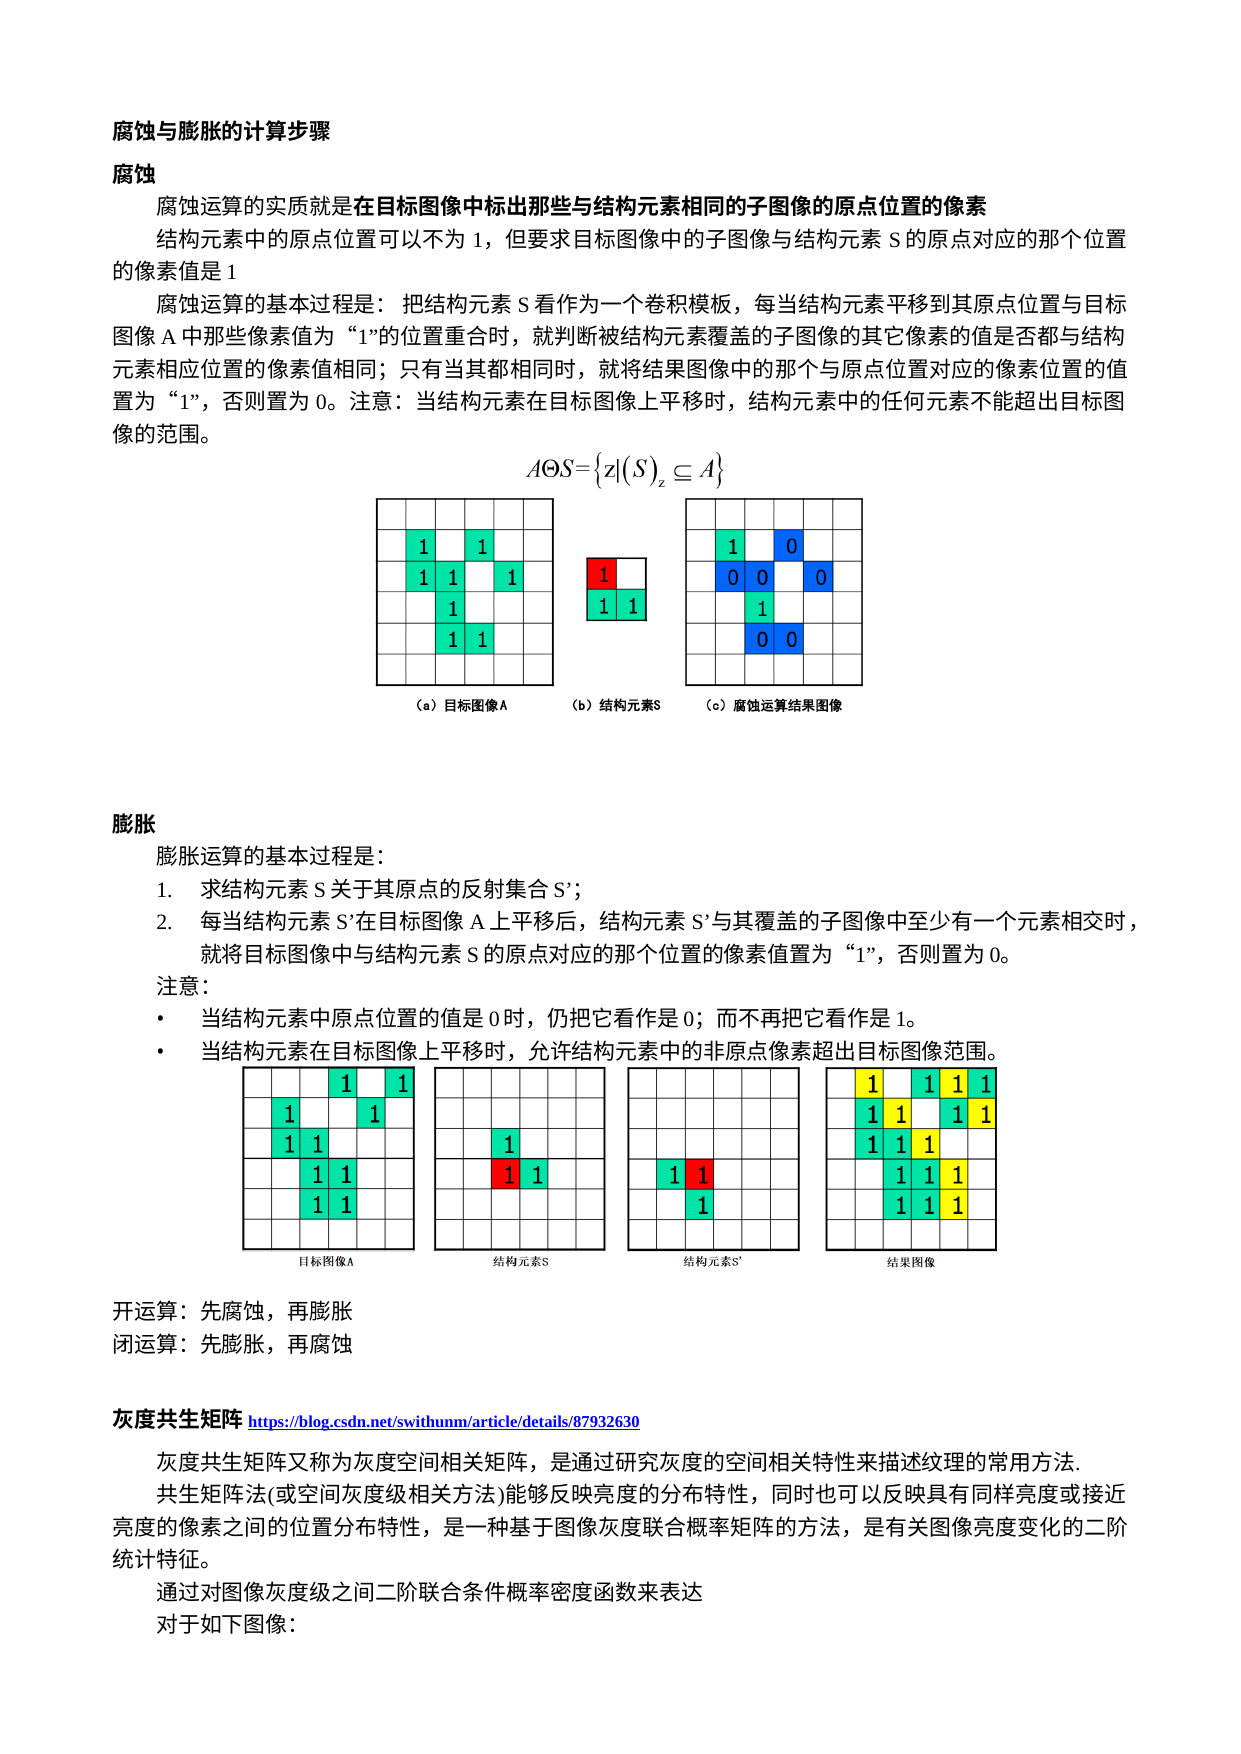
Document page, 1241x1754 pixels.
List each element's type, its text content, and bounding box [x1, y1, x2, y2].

text 对于如下图像： [112, 1607, 1128, 1639]
text 开运算：先腐蚀，再膨胀 [112, 1294, 1128, 1326]
subtitle 灰度共生矩阵https://blog.csdn.net/swithunm/article/details/87932630 [112, 1402, 1128, 1434]
picture [242, 1066, 998, 1269]
text 注意： [112, 969, 1128, 1001]
subtitle 腐蚀与膨胀的计算步骤 [112, 113, 1128, 146]
text 通过对图像灰度级之间二阶联合条件概率密度函数来表达 [112, 1574, 1128, 1607]
list 求结构元素S关于其原点的反射集合S’； [156, 871, 1128, 904]
picture [373, 448, 867, 718]
text 共生矩阵法(或空间灰度级相关方法)能够反映亮度的分布特性，同时也可以反映具有同样亮度或接近亮度的像素之间的位置分布特性，是一种基于图像灰度联合概率矩阵的方法，是有关图像亮度变化的二阶统计特征。 [112, 1477, 1128, 1574]
text 膨胀 [112, 806, 1128, 839]
text 结构元素中的原点位置可以不为1，但要求目标图像中的子图像与结构元素S的原点对应的那个位置的像素值是1 [112, 221, 1128, 286]
text 腐蚀 [112, 156, 1128, 189]
list 每当结构元素S’在目标图像A上平移后，结构元素S’与其覆盖的子图像中至少有一个元素相交时，就将目标图像中与结构元素S的原点对应的那个位置的像素值置为“1”，否则置为0。 [156, 904, 1128, 969]
text 灰度共生矩阵又称为灰度空间相关矩阵，是通过研究灰度的空间相关特性来描述纹理的常用方法. [112, 1444, 1128, 1477]
list 当结构元素中原点位置的值是0时，仍把它看作是0；而不再把它看作是1。 [156, 1001, 1128, 1034]
text 膨胀运算的基本过程是： [112, 839, 1128, 871]
text 腐蚀运算的实质就是在目标图像中标出那些与结构元素相同的子图像的原点位置的像素 [112, 189, 1128, 221]
list 当结构元素在目标图像上平移时，允许结构元素中的非原点像素超出目标图像范围。 [156, 1034, 1128, 1066]
text 闭运算：先膨胀，再腐蚀 [112, 1326, 1128, 1359]
text 腐蚀运算的基本过程是： 把结构元素S看作为一个卷积模板，每当结构元素平移到其原点位置与目标图像A中那些像素值为“1”的位置重合时，就判断被结构元素覆盖的子图像的其它像素的值是否都与结构元素相应位置的像素值相同；只有当其都相同时，就将结果图像中的那个与原点位置对应的像素位置的值置为“1”，否则置为0。注意：当结构元素在目标图像上平移时，结构元素中的任何元素不能超出目标图像的范围。 [112, 286, 1128, 449]
